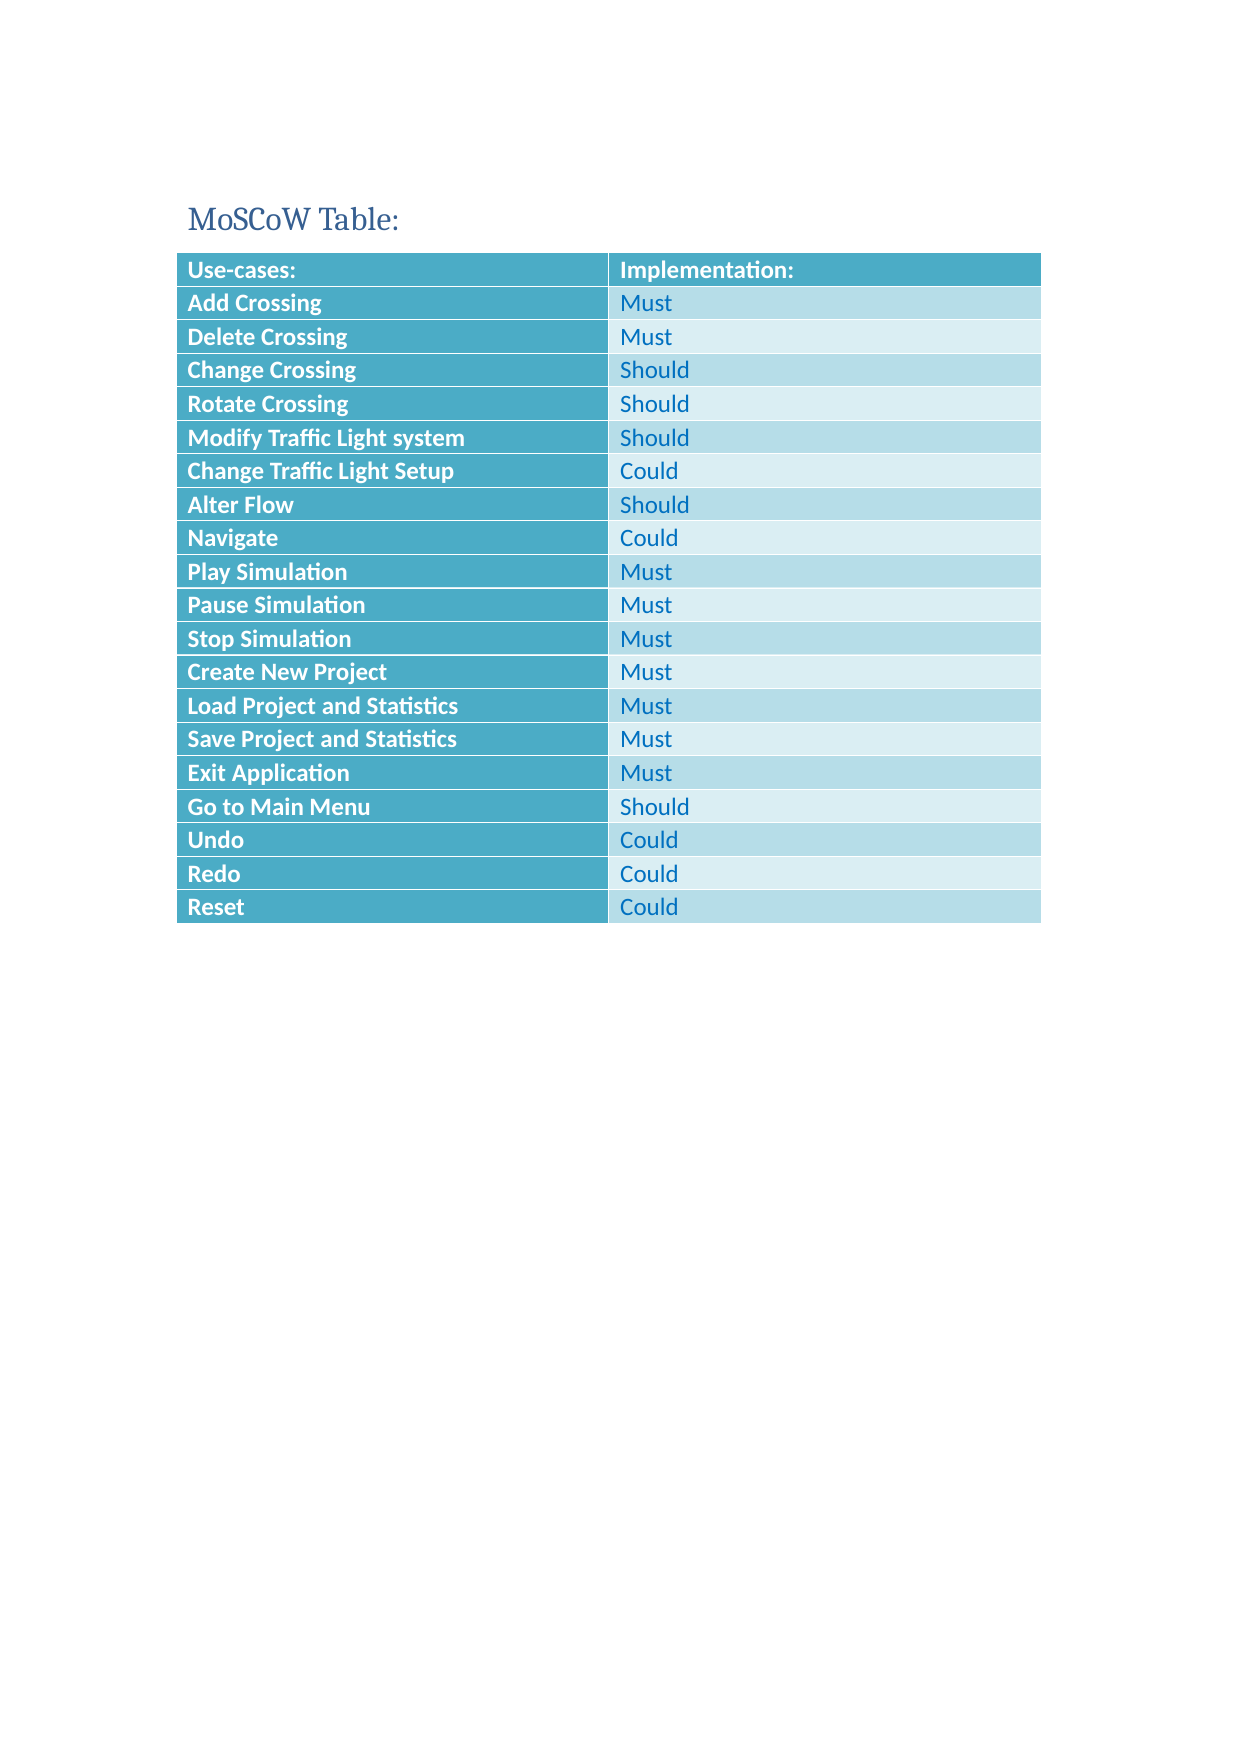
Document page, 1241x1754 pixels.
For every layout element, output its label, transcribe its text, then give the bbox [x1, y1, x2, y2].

table_cell Alter Flow [177, 488, 608, 520]
table_cell Must [609, 689, 1041, 722]
table_cell Must [609, 320, 1041, 353]
table_cell Must [609, 656, 1041, 688]
table_cell Could [609, 454, 1041, 487]
table_cell Rotate Crossing [177, 387, 608, 420]
table_cell Must [609, 555, 1041, 587]
table_cell Pause Simulation [177, 589, 608, 621]
table_cell Could [609, 890, 1041, 923]
table_cell Exit Application [177, 756, 608, 789]
table_cell Create New Project [177, 656, 608, 688]
table_cell Go to Main Menu [177, 790, 608, 822]
table_cell Redo [177, 857, 608, 889]
table_cell Could [609, 521, 1041, 554]
table_cell Stop Simulation [177, 622, 608, 654]
subtitle MoSCoW Table: [187, 187, 1053, 252]
table_cell Reset [177, 890, 608, 923]
table_cell Add Crossing [177, 287, 608, 319]
table_header Use-cases: [177, 253, 608, 286]
table_cell Should [609, 387, 1041, 420]
table_cell Should [609, 790, 1041, 822]
table_cell Undo [177, 823, 608, 856]
table_cell Must [609, 756, 1041, 789]
table_cell Play Simulation [177, 555, 608, 587]
table_cell Navigate [177, 521, 608, 554]
table_cell Delete Crossing [177, 320, 608, 353]
table_cell Must [609, 723, 1041, 755]
table_cell Could [609, 857, 1041, 889]
table_cell Should [609, 421, 1041, 453]
table_cell Could [609, 823, 1041, 856]
table_cell Must [609, 589, 1041, 621]
table_cell Should [609, 488, 1041, 520]
table_cell Must [609, 622, 1041, 654]
table_cell Load Project and Statistics [177, 689, 608, 722]
table_cell Must [609, 287, 1041, 319]
table_header Implementation: [609, 253, 1041, 286]
table_cell Change Traffic Light Setup [177, 454, 608, 487]
table_cell Should [609, 354, 1041, 386]
table_cell Change Crossing [177, 354, 608, 386]
table_cell Modify Traffic Light system [177, 421, 608, 453]
table_cell Save Project and Statistics [177, 723, 608, 755]
